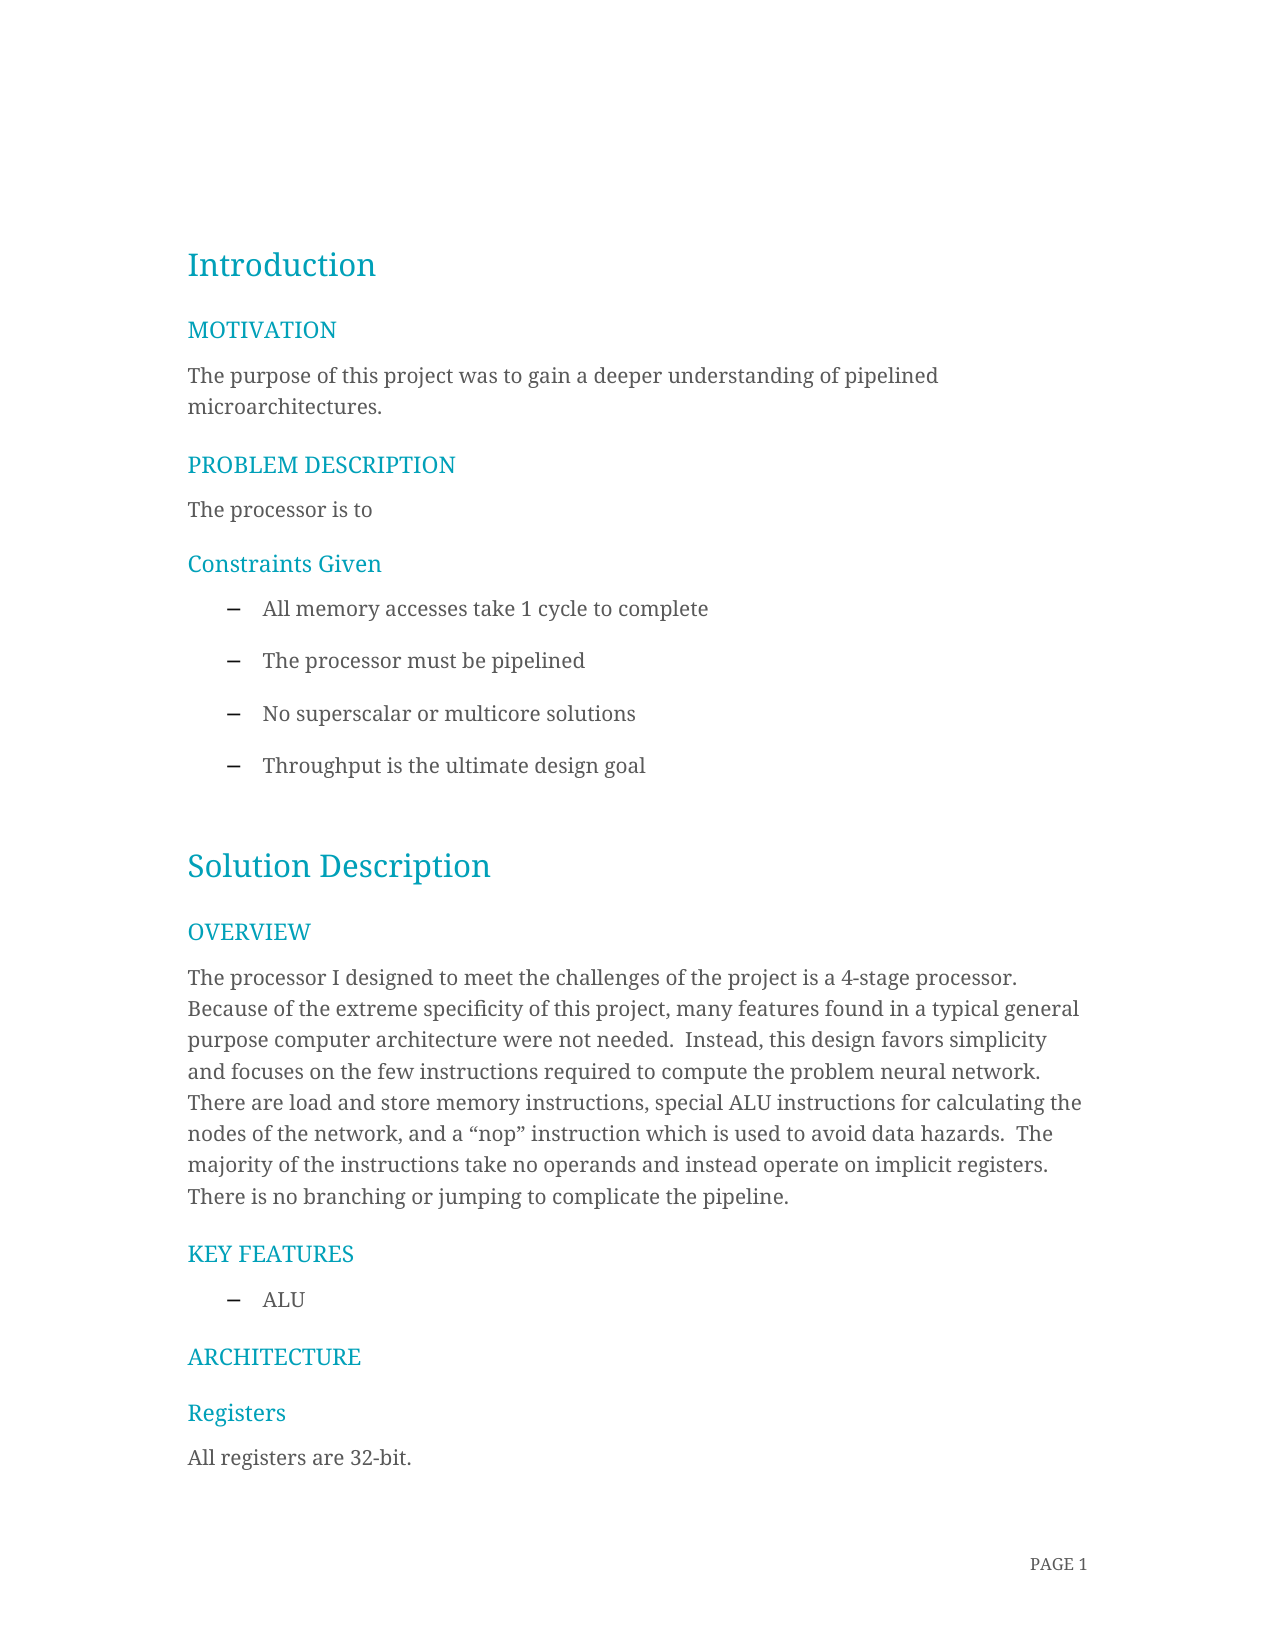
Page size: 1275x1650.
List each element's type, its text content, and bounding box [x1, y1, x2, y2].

subtitle Motivation [187, 314, 1087, 346]
subtitle Key Features [187, 1238, 1087, 1269]
subtitle Architecture [187, 1341, 1087, 1372]
text The processor I designed to meet the challenges of the project is a 4-stage processor. Because of the extreme specificity of this project, many features found in a typical general purpose computer architecture were not needed. Instead, this design favors simplicity and focuses on the few instructions required to compute the problem neural network. There are load and store memory instructions, special ALU instructions for calculating the nodes of the network, and a “nop” instruction which is used to avoid data hazards. The majority of the instructions take no operands and instead operate on implicit registers. There is no branching or jumping to complicate the pipeline. [187, 963, 1087, 1210]
list The processor must be pipelined [225, 647, 1087, 675]
list All memory accesses take 1 cycle to complete [225, 594, 1087, 623]
text All registers are 32-bit. [187, 1443, 1087, 1472]
list No superscalar or multicore solutions [225, 699, 1087, 727]
subtitle Introduction [187, 242, 1087, 285]
subtitle Solution Description [187, 844, 1087, 887]
subtitle Registers [187, 1396, 1087, 1428]
subtitle Constraints Given [187, 548, 1087, 579]
list Throughput is the ultimate design goal [225, 751, 1087, 779]
subtitle Problem Description [187, 449, 1087, 480]
list ALU [225, 1285, 1087, 1313]
text The processor is to [187, 496, 1087, 524]
text The purpose of this project was to gain a deeper understanding of pipelined microarchitectures. [187, 361, 1087, 421]
subtitle Overview [187, 916, 1087, 947]
